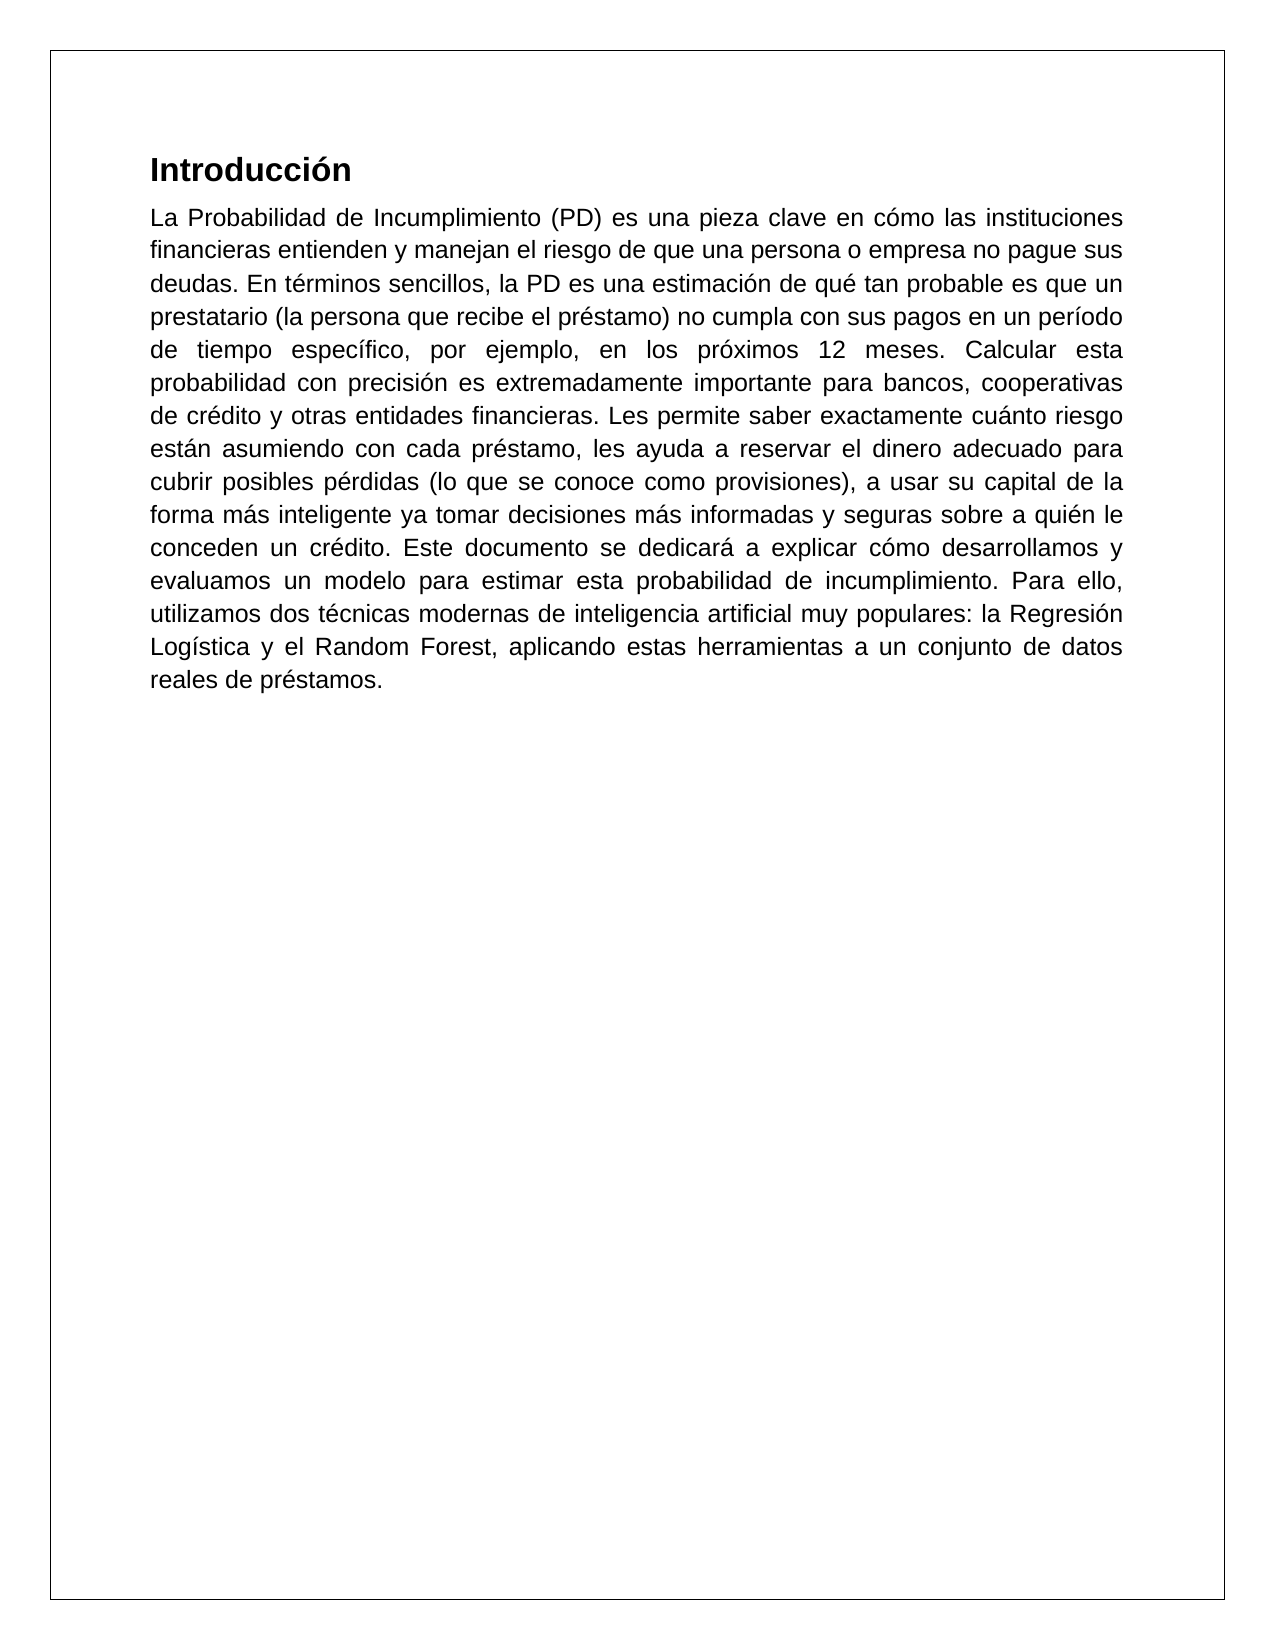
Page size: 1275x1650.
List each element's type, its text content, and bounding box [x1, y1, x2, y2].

subtitle Introducción [150, 150, 1125, 188]
text La Probabilidad de Incumplimiento (PD) es una pieza clave en cómo las instituciones financieras entienden y manejan el riesgo de que una persona o empresa no pague sus deudas. En términos sencillos, la PD es una estimación de qué tan probable es que un prestatario (la persona que recibe el préstamo) no cumpla con sus pagos en un período de tiempo específico, por ejemplo, en los próximos 12 meses. Calcular esta probabilidad con precisión es extremadamente importante para bancos, cooperativas de crédito y otras entidades financieras. Les permite saber exactamente cuánto riesgo están asumiendo con cada préstamo, les ayuda a reservar el dinero adecuado para cubrir posibles pérdidas (lo que se conoce como provisiones), a usar su capital de la forma más inteligente ya tomar decisiones más informadas y seguras sobre a quién le conceden un crédito. Este documento se dedicará a explicar cómo desarrollamos y evaluamos un modelo para estimar esta probabilidad de incumplimiento. Para ello, utilizamos dos técnicas modernas de inteligencia artificial muy populares: la Regresión Logística y el Random Forest, aplicando estas herramientas a un conjunto de datos reales de préstamos. [150, 202, 1125, 693]
